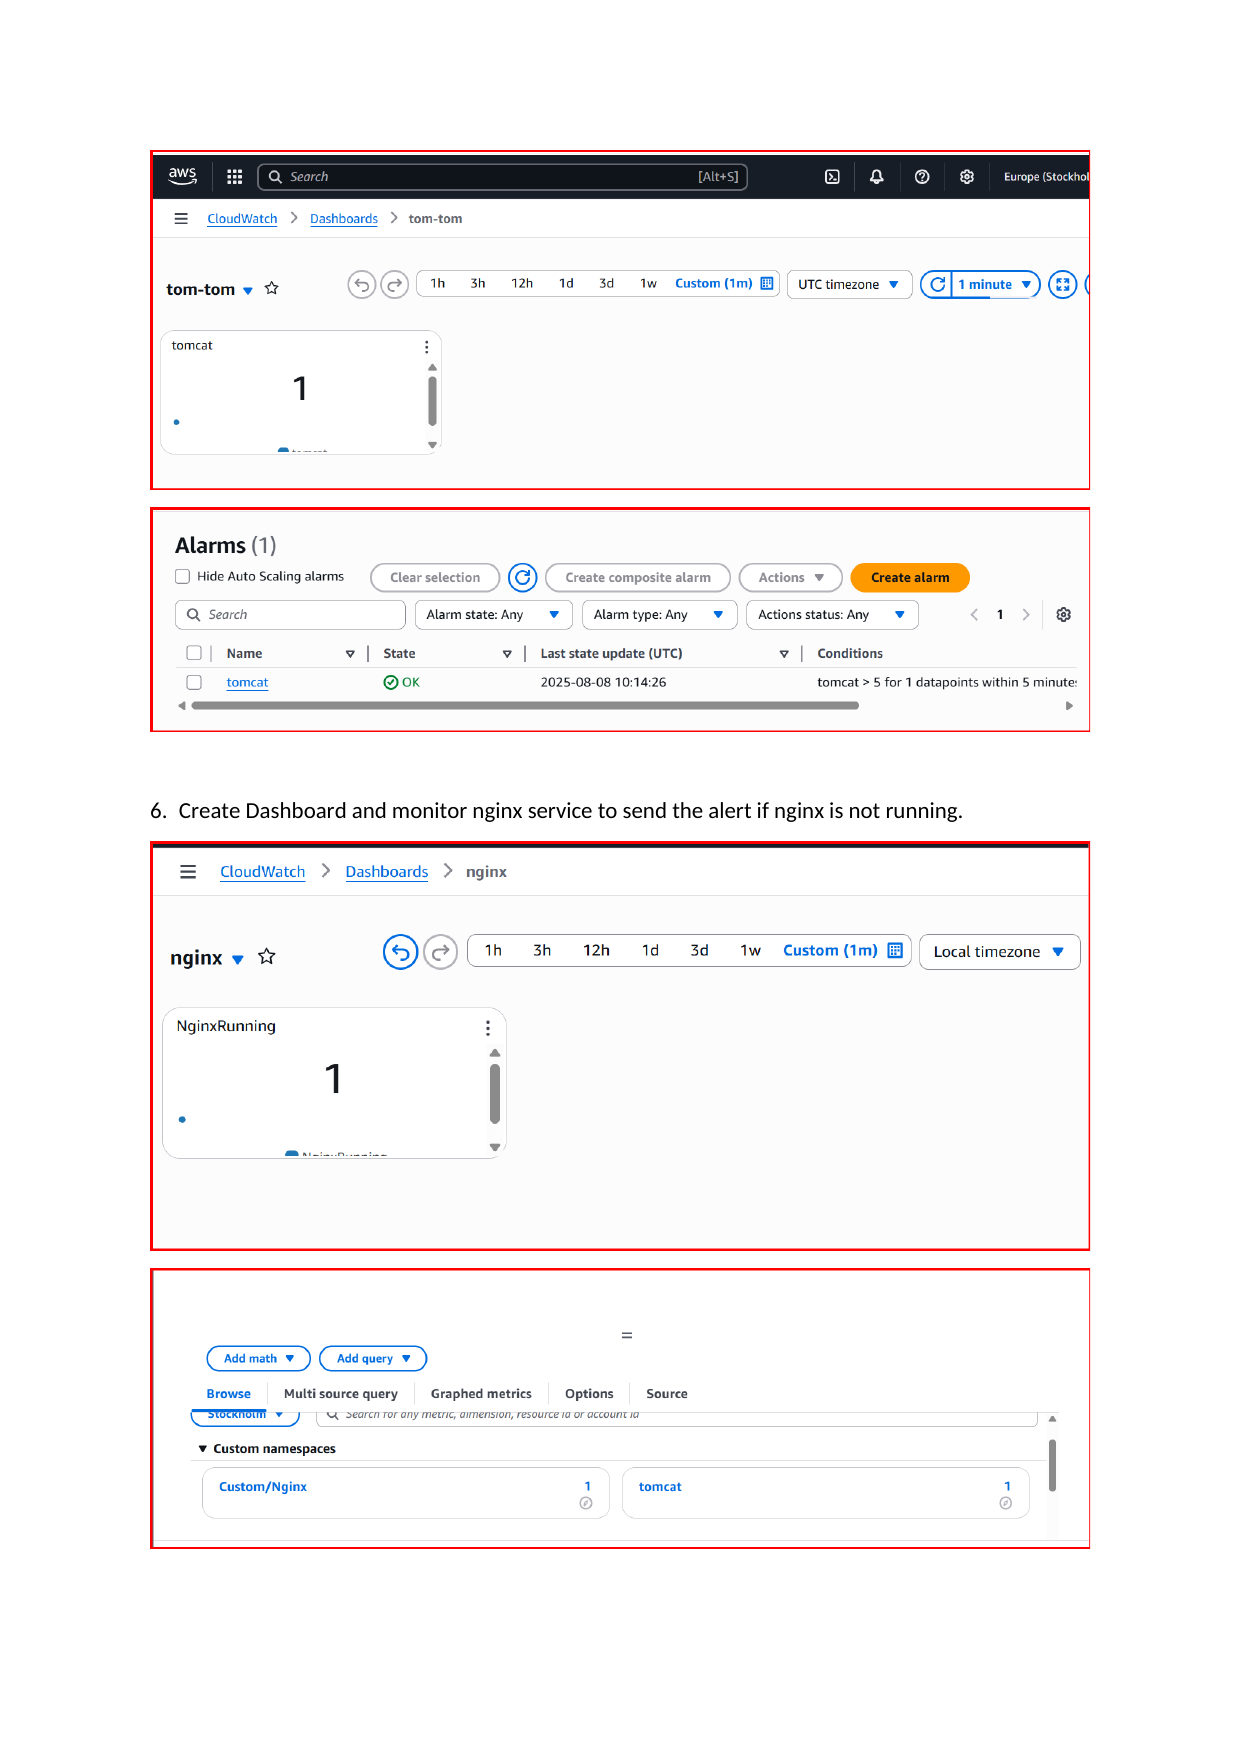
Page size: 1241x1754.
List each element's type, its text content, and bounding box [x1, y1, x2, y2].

picture [150, 150, 1091, 490]
text 6. Create Dashboard and monitor nginx service to send the alert if nginx is not running. [150, 796, 1090, 824]
picture [150, 841, 1091, 1251]
picture [150, 507, 1091, 732]
picture [150, 1268, 1091, 1549]
